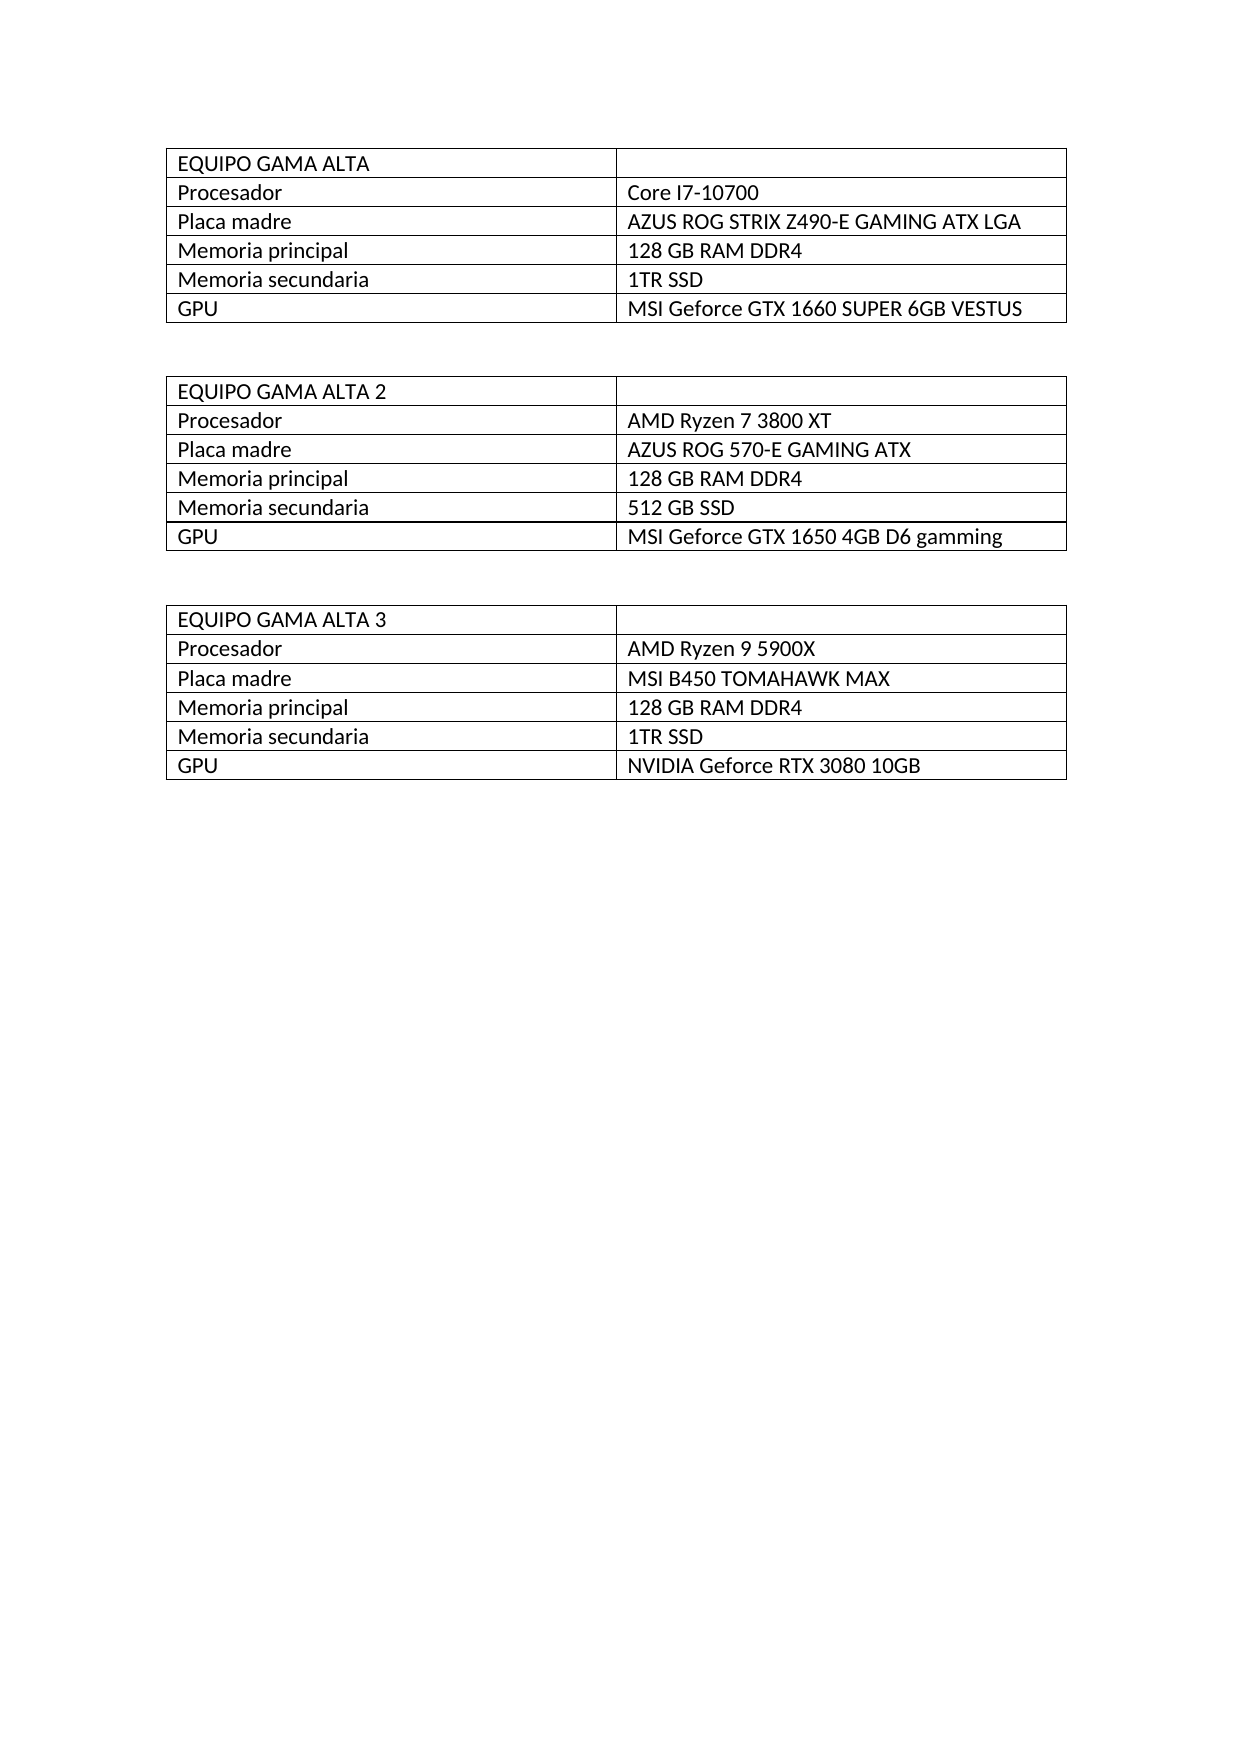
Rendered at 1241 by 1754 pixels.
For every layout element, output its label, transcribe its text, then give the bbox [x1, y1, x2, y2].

table_cell AMD Ryzen 7 3800 XT [617, 406, 1066, 434]
table_cell MSI B450 TOMAHAWK MAX [617, 664, 1066, 692]
table_cell Procesador [167, 635, 616, 663]
table_cell AZUS ROG 570-E GAMING ATX [617, 435, 1066, 463]
table_cell Placa madre [167, 207, 616, 235]
table_cell Memoria principal [167, 693, 616, 721]
table_cell GPU [167, 523, 616, 550]
table_cell Procesador [167, 178, 616, 206]
table_cell Memoria secundaria [167, 265, 616, 293]
table_cell Memoria principal [167, 236, 616, 264]
table_cell AMD Ryzen 9 5900X [617, 635, 1066, 663]
table_cell Memoria principal [167, 464, 616, 492]
table_header [617, 377, 1066, 405]
table_cell Placa madre [167, 664, 616, 692]
table_cell NVIDIA Geforce RTX 3080 10GB [617, 751, 1066, 779]
table_cell AZUS ROG STRIX Z490-E GAMING ATX LGA [617, 207, 1066, 235]
table_cell 128 GB RAM DDR4 [617, 464, 1066, 492]
table_cell 1TR SSD [617, 722, 1066, 750]
table_cell MSI Geforce GTX 1660 SUPER 6GB VESTUS [617, 294, 1066, 322]
table_cell Placa madre [167, 435, 616, 463]
table_cell 128 GB RAM DDR4 [617, 693, 1066, 721]
table_cell 1TR SSD [617, 265, 1066, 293]
table_cell MSI Geforce GTX 1650 4GB D6 gamming [617, 523, 1066, 550]
table_cell Core I7-10700 [617, 178, 1066, 206]
table_cell GPU [167, 751, 616, 779]
table_cell 512 GB SSD [617, 493, 1066, 521]
table_cell Memoria secundaria [167, 722, 616, 750]
table_cell Procesador [167, 406, 616, 434]
table_header EQUIPO GAMA ALTA 2 [167, 377, 616, 405]
table_header EQUIPO GAMA ALTA 3 [167, 606, 616, 633]
table_cell Memoria secundaria [167, 493, 616, 521]
table_cell 128 GB RAM DDR4 [617, 236, 1066, 264]
table_header [617, 149, 1066, 177]
table_cell GPU [167, 294, 616, 322]
table_header [617, 606, 1066, 633]
table_header EQUIPO GAMA ALTA [167, 149, 616, 177]
